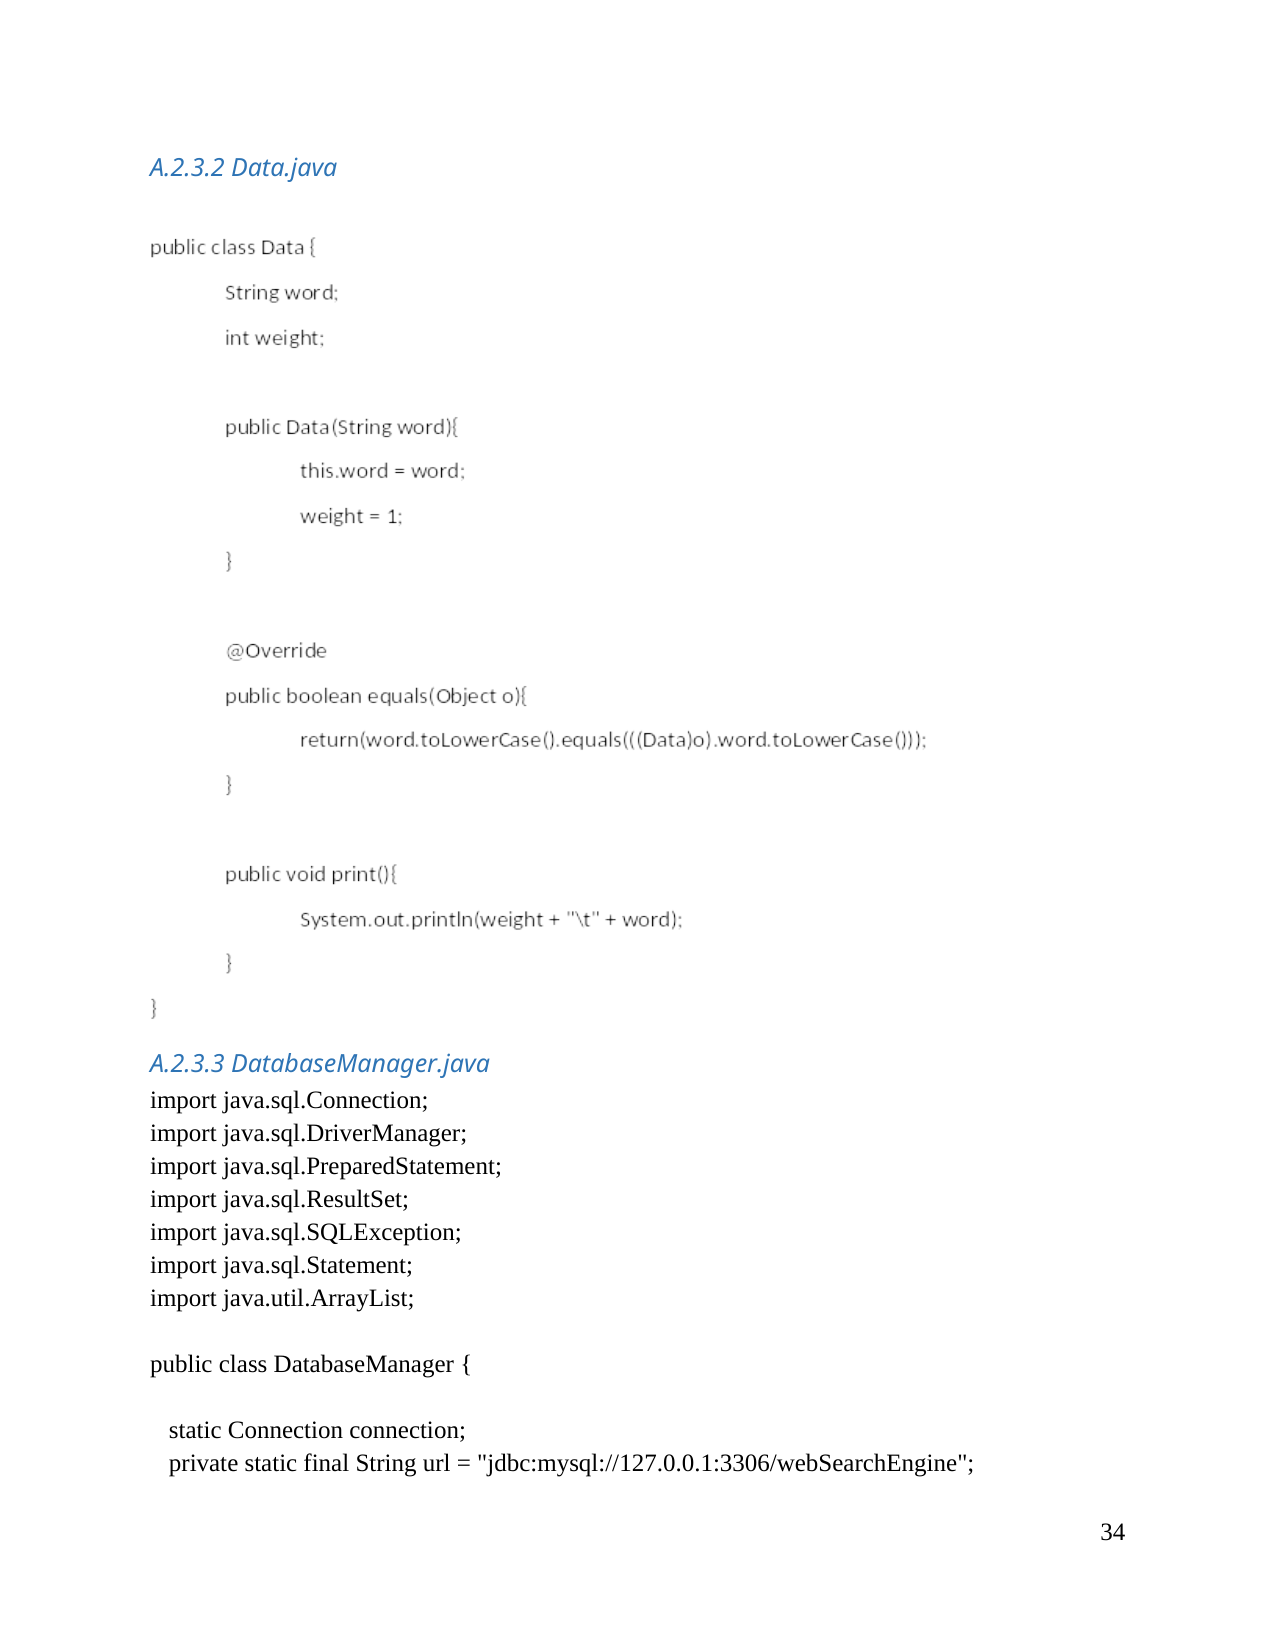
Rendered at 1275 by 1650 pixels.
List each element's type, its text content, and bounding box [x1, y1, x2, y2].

text import java.sql.PreparedStatement; [150, 1151, 1125, 1180]
text import java.sql.DriverManager; [150, 1118, 1125, 1147]
text import java.sql.Connection; [150, 1085, 1125, 1114]
text public class DatabaseManager { [150, 1349, 1125, 1378]
subtitle A.2.3.3 DatabaseManager.java [150, 1046, 1125, 1080]
text static Connection connection; [150, 1415, 1125, 1444]
subtitle A.2.3.2 Data.java [150, 150, 1125, 184]
text private static final String url = "jdbc:mysql://127.0.0.1:3306/webSearchEngine"; [150, 1448, 1125, 1477]
text import java.sql.Statement; [150, 1250, 1125, 1279]
text import java.sql.SQLException; [150, 1217, 1125, 1246]
text import java.sql.ResultSet; [150, 1184, 1125, 1213]
text import java.util.ArrayList; [150, 1283, 1125, 1312]
